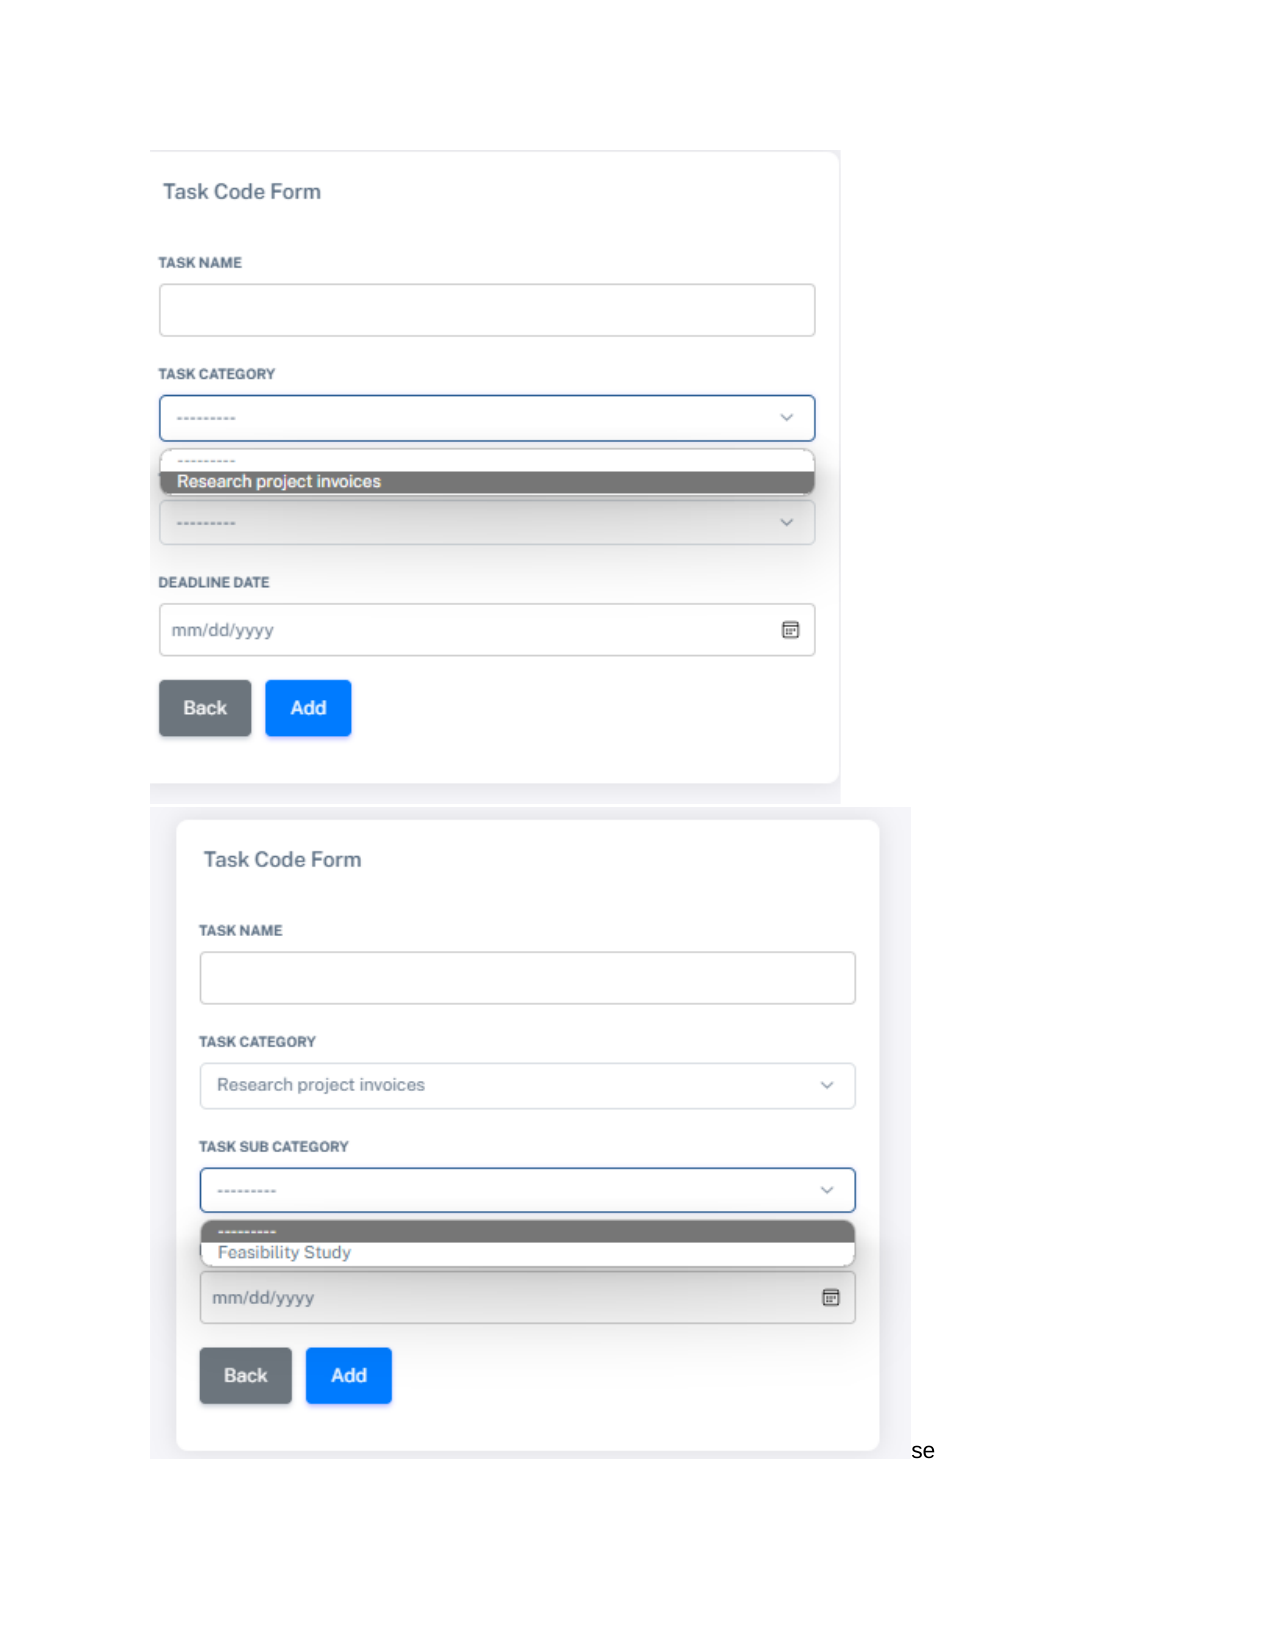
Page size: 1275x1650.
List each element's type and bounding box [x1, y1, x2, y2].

picture [150, 807, 911, 1459]
text [150, 150, 1125, 1463]
picture [150, 150, 841, 804]
